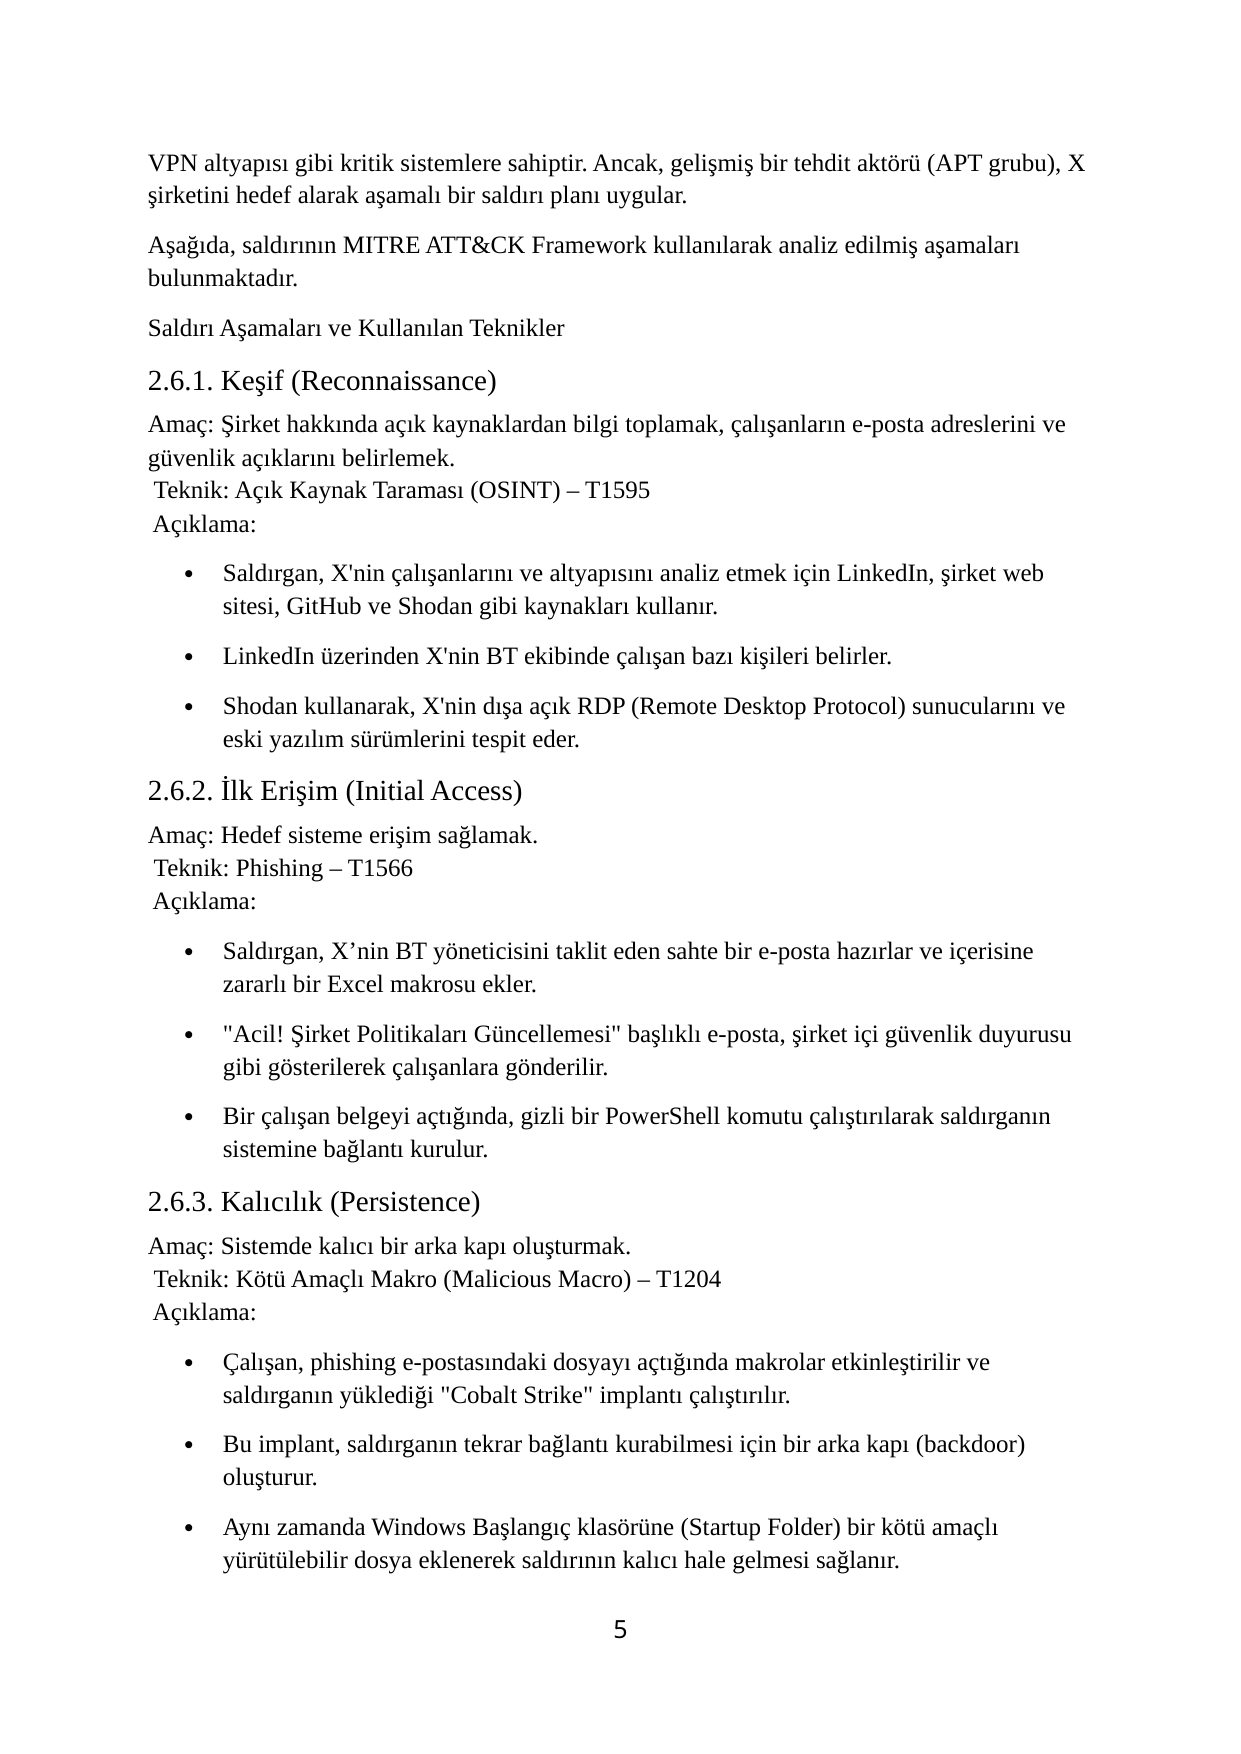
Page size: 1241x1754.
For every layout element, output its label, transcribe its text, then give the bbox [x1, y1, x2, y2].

list Çalışan, phishing e-postasındaki dosyayı açtığında makrolar etkinleştirilir ve saldırganın yüklediği "Cobalt Strike" implantı çalıştırılır. [185, 1347, 1093, 1408]
text Amaç: Sistemde kalıcı bir arka kapı oluşturmak. Teknik: Kötü Amaçlı Makro (Malicious Macro) – T1204 Açıklama: [148, 1231, 1093, 1326]
list Bu implant, saldırganın tekrar bağlantı kurabilmesi için bir arka kapı (backdoor) oluşturur. [185, 1429, 1093, 1491]
list Saldırgan, X’nin BT yöneticisini taklit eden sahte bir e-posta hazırlar ve içerisine zararlı bir Excel makrosu ekler. [185, 936, 1093, 998]
list Shodan kullanarak, X'nin dışa açık RDP (Remote Desktop Protocol) sunucularını ve eski yazılım sürümlerini tespit eder. [185, 691, 1093, 752]
list LinkedIn üzerinden X'nin BT ekibinde çalışan bazı kişileri belirler. [185, 641, 1093, 670]
list "Acil! Şirket Politikaları Güncellemesi" başlıklı e-posta, şirket içi güvenlik duyurusu gibi gösterilerek çalışanlara gönderilir. [185, 1019, 1093, 1081]
subtitle 2.6.3. Kalıcılık (Persistence) [148, 1184, 1093, 1218]
list Bir çalışan belgeyi açtığında, gizli bir PowerShell komutu çalıştırılarak saldırganın sistemine bağlantı kurulur. [185, 1101, 1093, 1163]
list Aynı zamanda Windows Başlangıç klasörüne (Startup Folder) bir kötü amaçlı yürütülebilir dosya eklenerek saldırının kalıcı hale gelmesi sağlanır. [185, 1512, 1093, 1574]
subtitle 2.6.1. Keşif (Reconnaissance) [148, 363, 1093, 396]
text Amaç: Şirket hakkında açık kaynaklardan bilgi toplamak, çalışanların e-posta adreslerini ve güvenlik açıklarını belirlemek. Teknik: Açık Kaynak Taraması (OSINT) – T1595 Açıklama: [148, 409, 1093, 537]
text Amaç: Hedef sisteme erişim sağlamak. Teknik: Phishing – T1566 Açıklama: [148, 820, 1093, 915]
subtitle 2.6.2. İlk Erişim (Initial Access) [148, 773, 1093, 807]
text Saldırı Aşamaları ve Kullanılan Teknikler [148, 313, 1093, 342]
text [148, 148, 1093, 209]
text Aşağıda, saldırının MITRE ATT&CK Framework kullanılarak analiz edilmiş aşamaları bulunmaktadır. [148, 230, 1093, 292]
list Saldırgan, X'nin çalışanlarını ve altyapısını analiz etmek için LinkedIn, şirket web sitesi, GitHub ve Shodan gibi kaynakları kullanır. [185, 558, 1093, 620]
